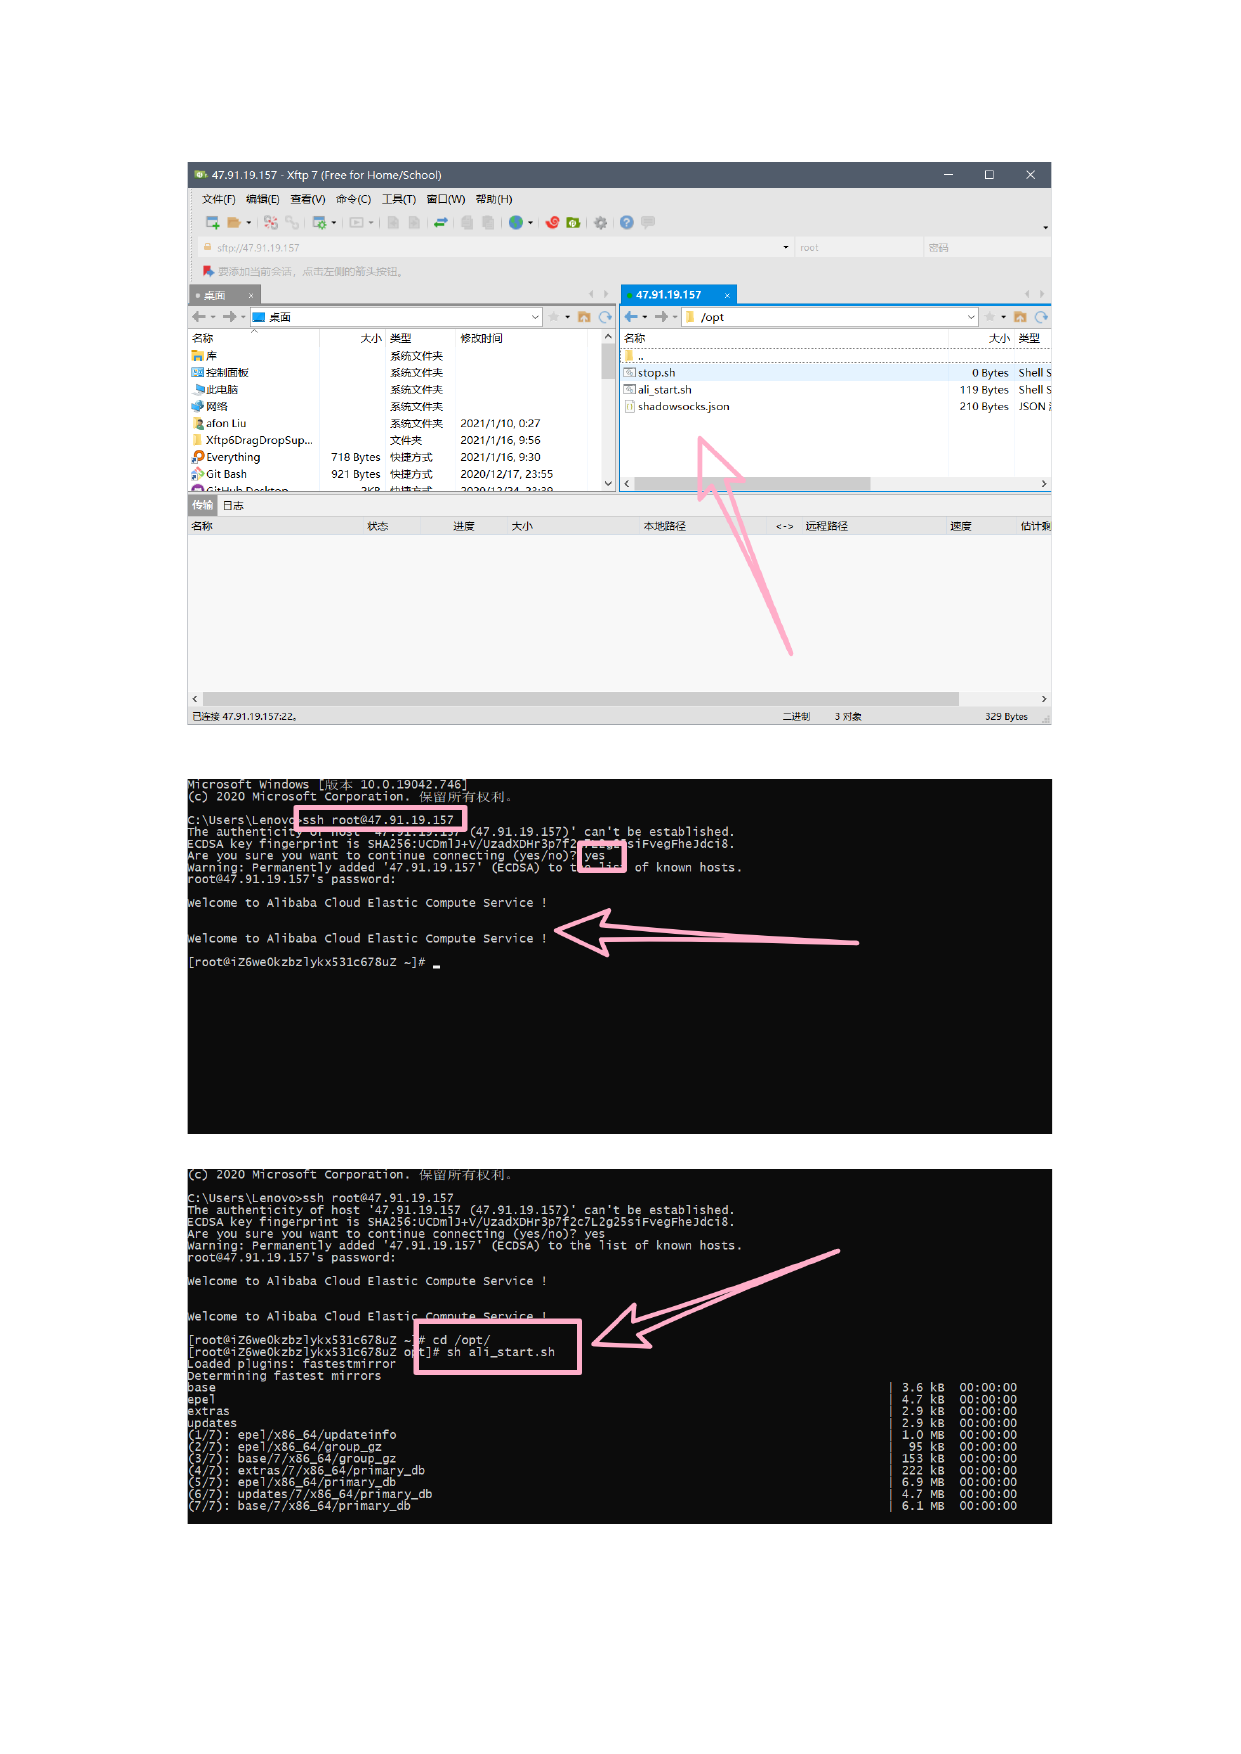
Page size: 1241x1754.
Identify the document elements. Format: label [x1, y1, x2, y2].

picture [187, 162, 1052, 725]
picture [187, 1169, 1053, 1524]
picture [187, 779, 1053, 1134]
